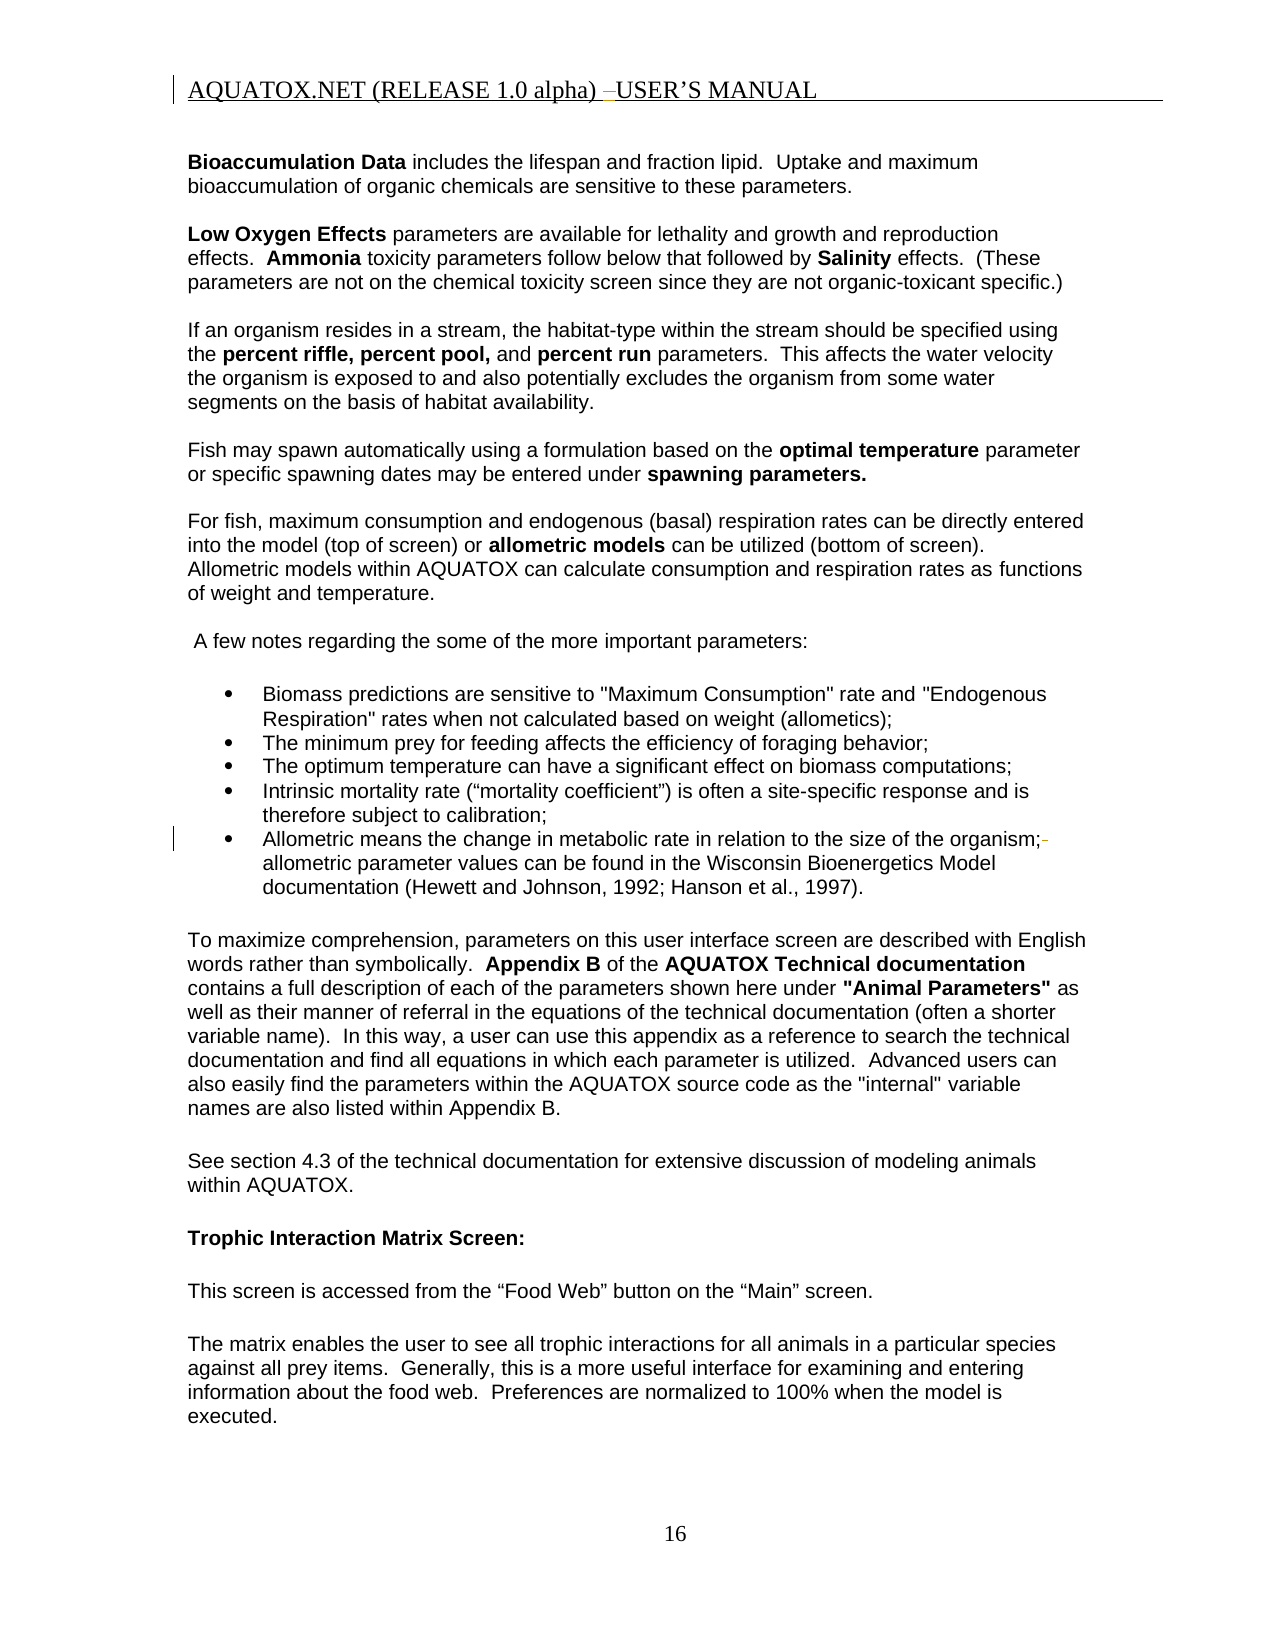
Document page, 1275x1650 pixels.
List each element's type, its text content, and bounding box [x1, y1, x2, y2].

list The minimum prey for feeding affects the efficiency of foraging behavior; [225, 730, 1087, 754]
list Allometric means the change in metabolic rate in relation to the size of the organism; allometric parameter values can be found in the Wisconsin Bioenergetics Model documentation (Hewett and Johnson, 1992; Hanson et al., 1997). [225, 826, 1087, 898]
text The matrix enables the user to see all trophic interactions for all animals in a particular species against all prey items. Generally, this is a more useful interface for examining and entering information about the food web. Preferences are normalized to 100% when the model is executed. [187, 1332, 1087, 1428]
text See section 4.3 of the technical documentation for extensive discussion of modeling animals within AQUATOX. [187, 1148, 1087, 1196]
subtitle This screen is accessed from the “Food Web” button on the “Main” screen. [187, 1279, 1087, 1303]
list Biomass predictions are sensitive to "Maximum Consumption" rate and "Endogenous Respiration" rates when not calculated based on weight (allometics); [225, 682, 1087, 730]
text Fish may spawn automatically using a formulation based on the optimal temperature parameter or specific spawning dates may be entered under spawning parameters. [187, 437, 1087, 485]
text A few notes regarding the some of the more important parameters: [187, 629, 1087, 653]
text To maximize comprehension, parameters on this user interface screen are described with English words rather than symbolically. Appendix B of the AQUATOX Technical documentation contains a full description of each of the parameters shown here under "Animal Parameters" as well as their manner of referral in the equations of the technical documentation (often a shorter variable name). In this way, a user can use this appendix as a reference to search the technical documentation and find all equations in which each parameter is utilized. Advanced users can also easily find the parameters within the AQUATOX source code as the "internal" variable names are also listed within Appendix B. [187, 928, 1087, 1119]
text Bioaccumulation Data includes the lifespan and fraction lipid. Uptake and maximum bioaccumulation of organic chemicals are sensitive to these parameters. [187, 150, 1087, 198]
list The optimum temperature can have a significant effect on biomass computations; [225, 754, 1087, 778]
text If an organism resides in a stream, the habitat-type within the stream should be specified using the percent riffle, percent pool, and percent run parameters. This affects the water velocity the organism is exposed to and also potentially excludes the organism from some water segments on the basis of habitat availability. [187, 318, 1087, 413]
text For fish, maximum consumption and endogenous (basal) respiration rates can be directly entered into the model (top of screen) or allometric models can be utilized (bottom of screen). Allometric models within AQUATOX can calculate consumption and respiration rates as functions of weight and temperature. [187, 509, 1087, 605]
text Low Oxygen Effects parameters are available for lethality and growth and reproduction effects. Ammonia toxicity parameters follow below that followed by Salinity effects. (These parameters are not on the chemical toxicity screen since they are not organic-toxicant specific.) [187, 222, 1087, 294]
subtitle Trophic Interaction Matrix Screen: [187, 1226, 1087, 1249]
list Intrinsic mortality rate (“mortality coefficient”) is often a site-specific response and is therefore subject to calibration; [225, 778, 1087, 826]
